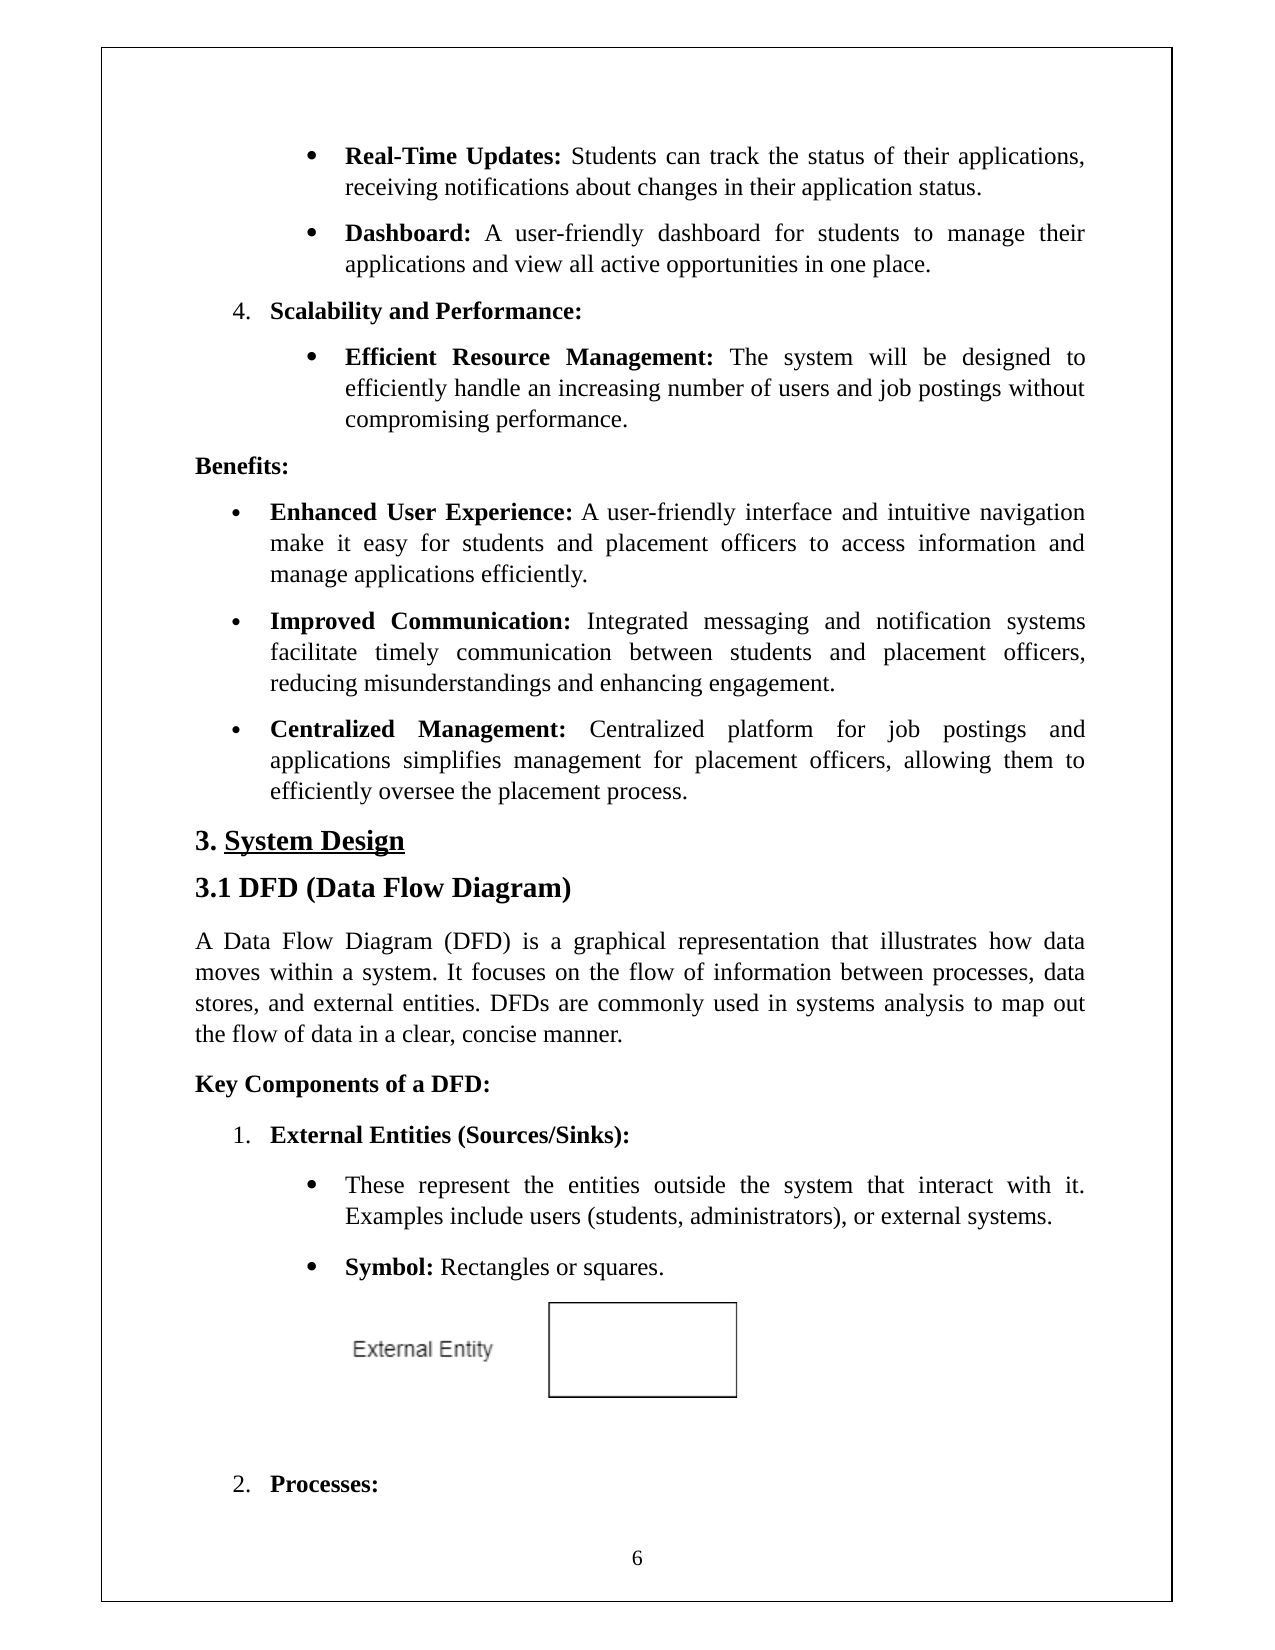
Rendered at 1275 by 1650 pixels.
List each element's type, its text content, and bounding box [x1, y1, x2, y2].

list These represent the entities outside the system that interact with it. Examples include users (students, administrators), or external systems. [307, 1170, 1086, 1230]
list Enhanced User Experience: A user-friendly interface and intuitive navigation make it easy for students and placement officers to access information and manage applications efficiently. [232, 497, 1086, 588]
list Dashboard: A user-friendly dashboard for students to manage their applications and view all active opportunities in one place. [307, 218, 1086, 278]
picture [345, 1302, 738, 1398]
text Benefits: [195, 451, 1086, 479]
list Efficient Resource Management: The system will be designed to efficiently handle an increasing number of users and job postings without compromising performance. [307, 342, 1086, 433]
text Key Components of a DFD: [195, 1069, 1086, 1098]
subtitle 3. System Design [195, 823, 1086, 856]
text A Data Flow Diagram (DFD) is a graphical representation that illustrates how data moves within a system. It focuses on the flow of information between processes, data stores, and external entities. DFDs are commonly used in systems analysis to map out the flow of data in a clear, concise manner. [195, 926, 1086, 1048]
list Symbol: Rectangles or squares. [307, 1252, 1086, 1281]
list Processes: [232, 1469, 1086, 1498]
list Real-Time Updates: Students can track the status of their applications, receiving notifications about changes in their application status. [307, 141, 1086, 201]
list Scalability and Performance: [232, 296, 1086, 324]
list External Entities (Sources/Sinks): [232, 1120, 1086, 1149]
list Centralized Management: Centralized platform for job postings and applications simplifies management for placement officers, allowing them to efficiently oversee the placement process. [232, 714, 1086, 805]
text 3.1 DFD (Data Flow Diagram) [195, 870, 1086, 904]
list Improved Communication: Integrated messaging and notification systems facilitate timely communication between students and placement officers, reducing misunderstandings and enhancing engagement. [232, 606, 1086, 697]
